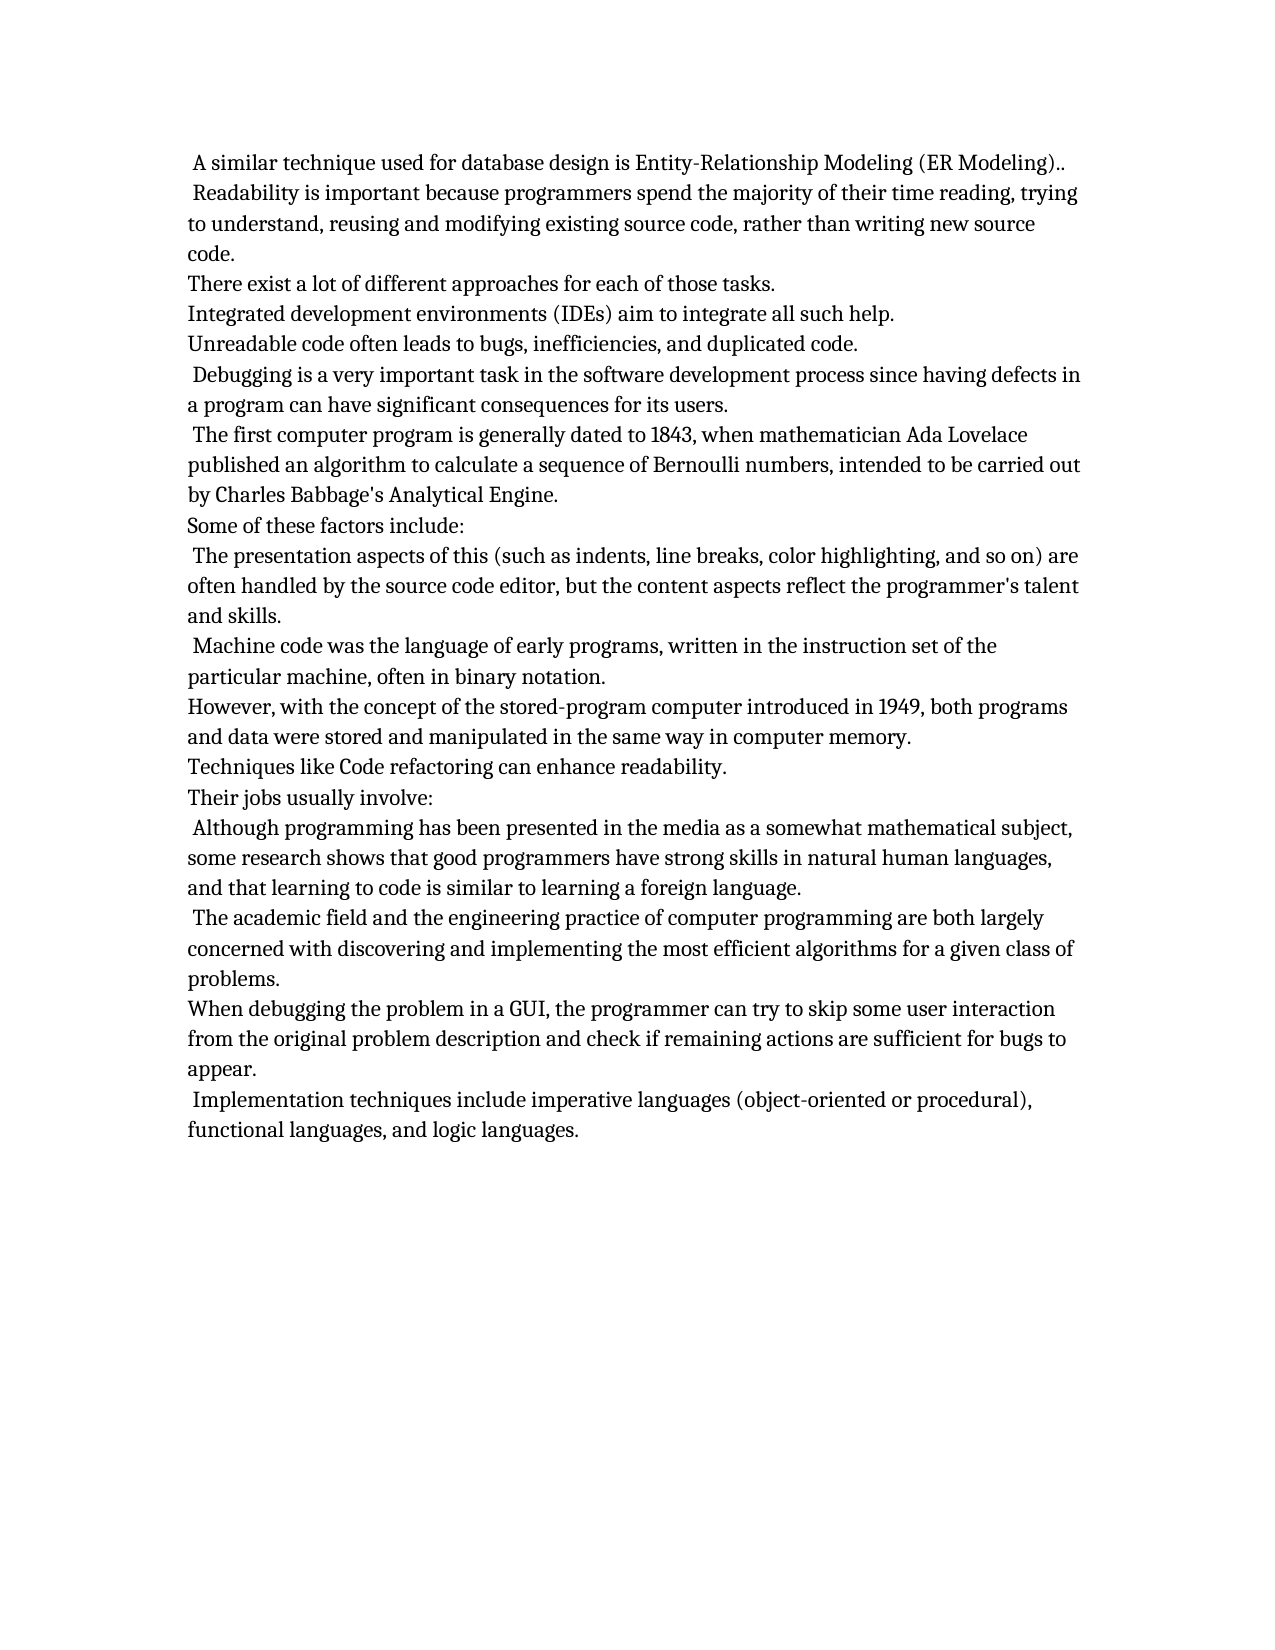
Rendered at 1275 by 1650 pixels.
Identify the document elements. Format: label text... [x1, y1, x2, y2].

text A similar technique used for database design is Entity-Relationship Modeling (ER Modeling).. Readability is important because programmers spend the majority of their time reading, trying to understand, reusing and modifying existing source code, rather than writing new source code. There exist a lot of different approaches for each of those tasks. Integrated development environments (IDEs) aim to integrate all such help. Unreadable code often leads to bugs, inefficiencies, and duplicated code. Debugging is a very important task in the software development process since having defects in a program can have significant consequences for its users. The first computer program is generally dated to 1843, when mathematician Ada Lovelace published an algorithm to calculate a sequence of Bernoulli numbers, intended to be carried out by Charles Babbage's Analytical Engine. Some of these factors include: The presentation aspects of this (such as indents, line breaks, color highlighting, and so on) are often handled by the source code editor, but the content aspects reflect the programmer's talent and skills. Machine code was the language of early programs, written in the instruction set of the particular machine, often in binary notation. However, with the concept of the stored-program computer introduced in 1949, both programs and data were stored and manipulated in the same way in computer memory. Techniques like Code refactoring can enhance readability. Their jobs usually involve: Although programming has been presented in the media as a somewhat mathematical subject, some research shows that good programmers have strong skills in natural human languages, and that learning to code is similar to learning a foreign language. The academic field and the engineering practice of computer programming are both largely concerned with discovering and implementing the most efficient algorithms for a given class of problems. When debugging the problem in a GUI, the programmer can try to skip some user interaction from the original problem description and check if remaining actions are sufficient for bugs to appear. Implementation techniques include imperative languages (object-oriented or procedural), functional languages, and logic languages. [187, 150, 1087, 1143]
